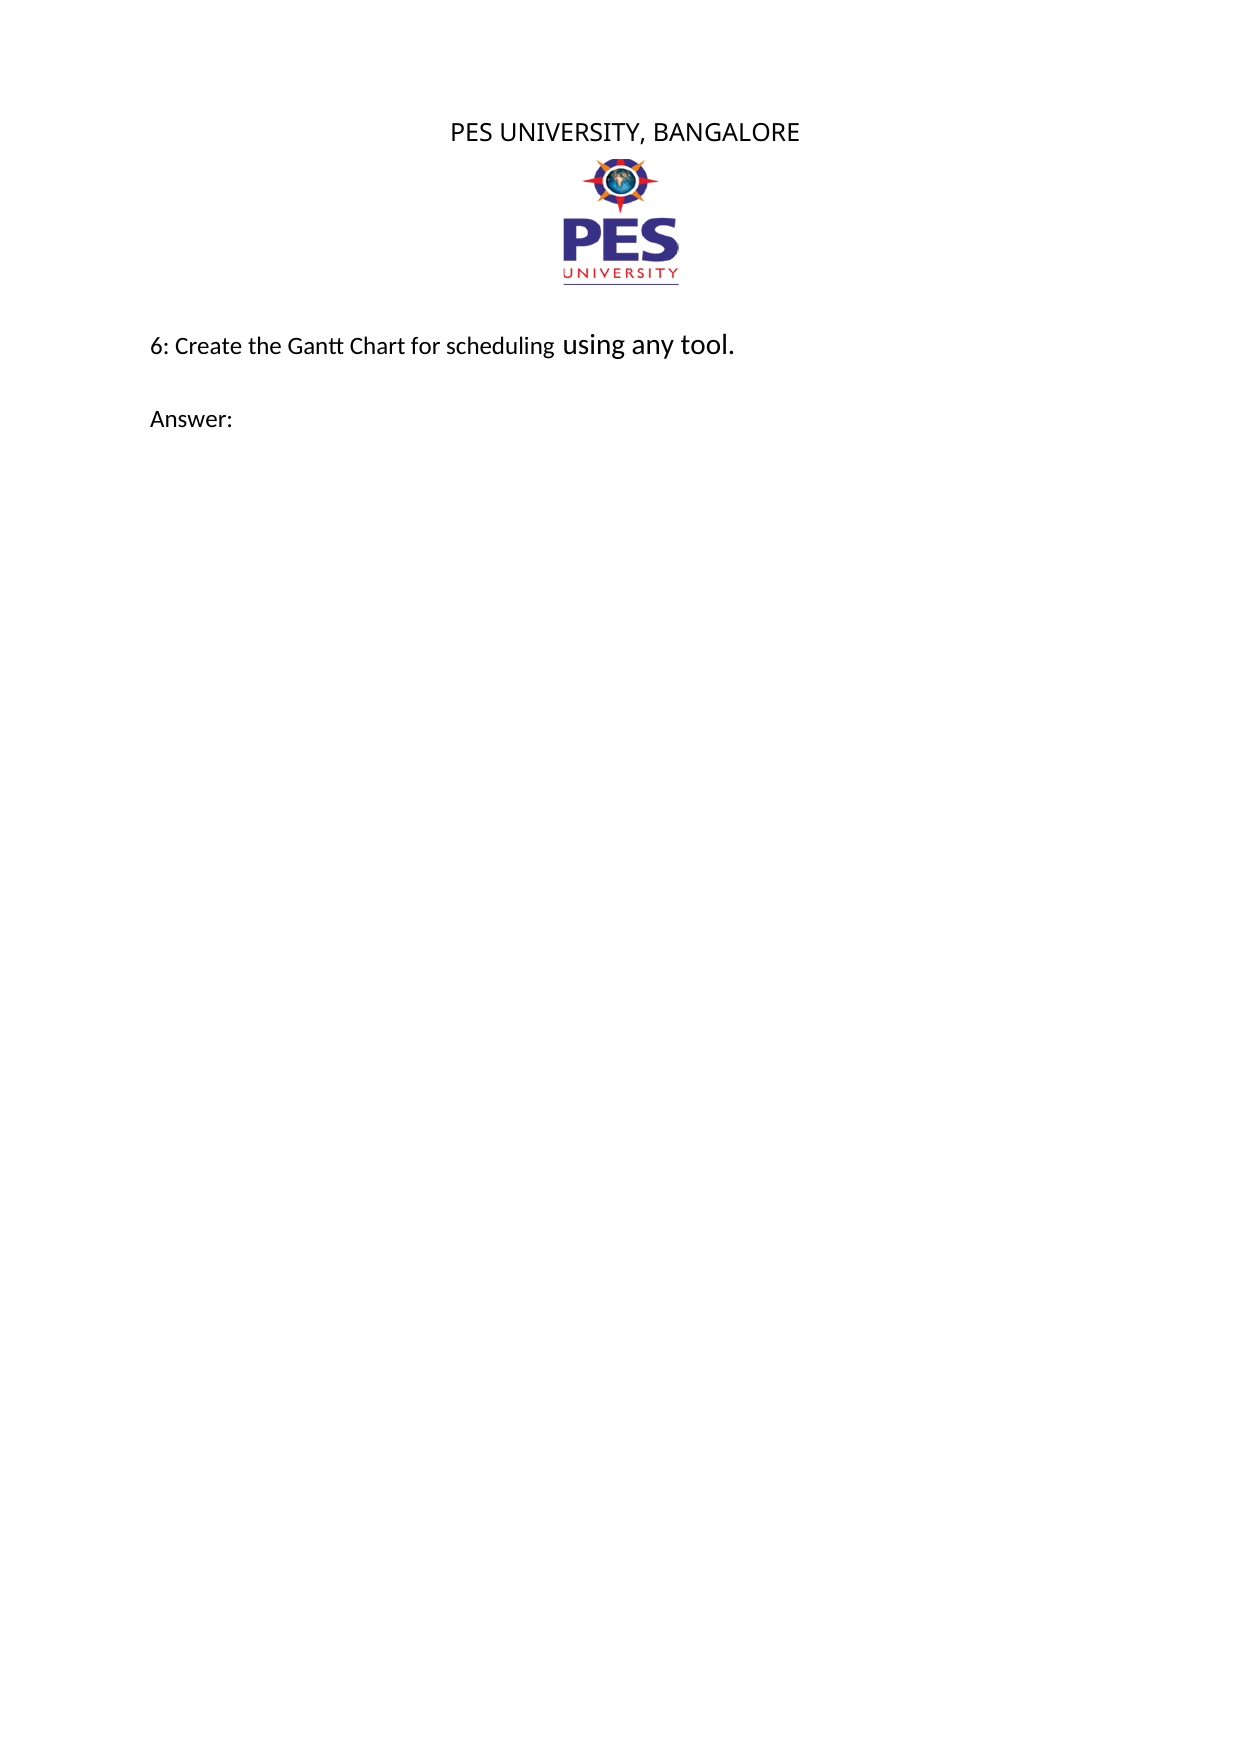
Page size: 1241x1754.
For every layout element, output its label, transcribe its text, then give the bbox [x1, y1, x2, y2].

text 6: Create the Gantt Chart for scheduling using any tool. [150, 326, 1096, 362]
text Answer: [150, 403, 1096, 434]
picture [563, 159, 679, 285]
